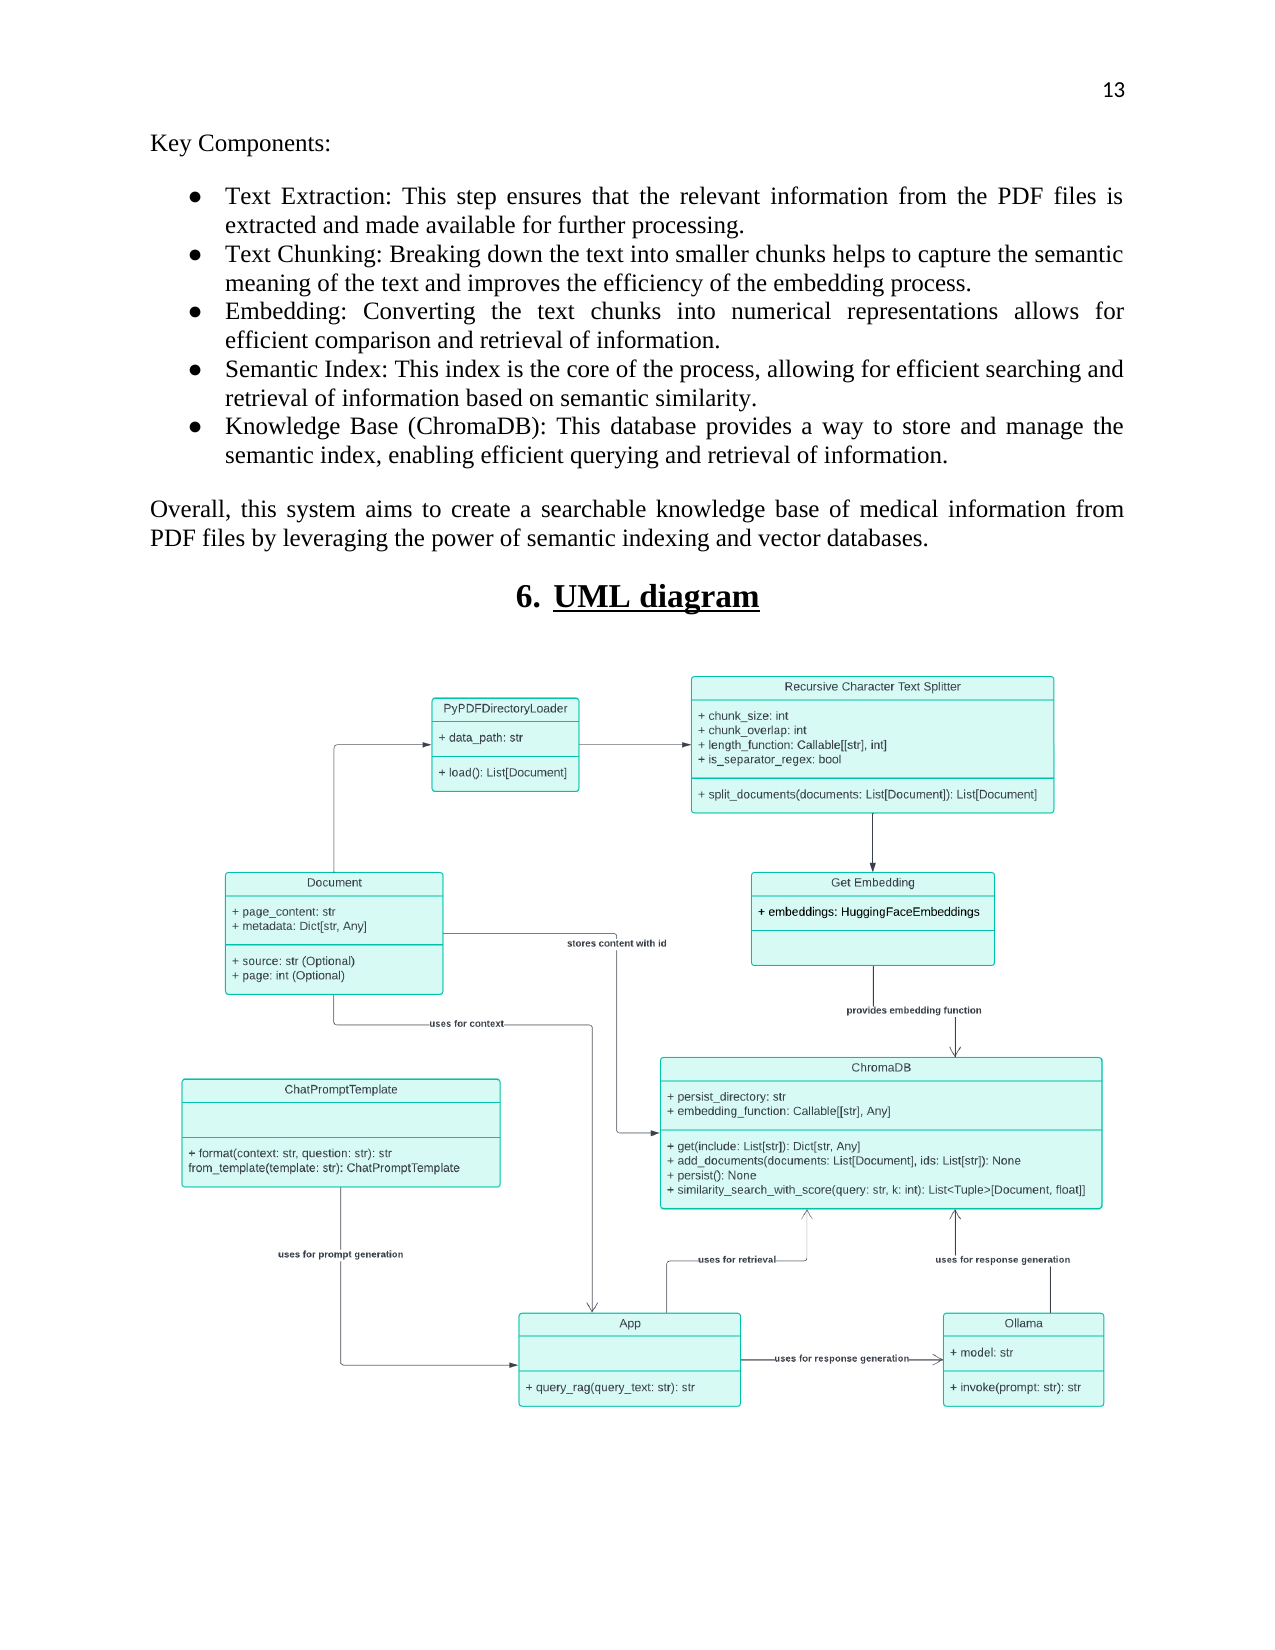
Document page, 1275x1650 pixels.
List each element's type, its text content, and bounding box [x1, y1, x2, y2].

list Text Extraction: This step ensures that the relevant information from the PDF files is extracted and made available for further processing. [187, 181, 1125, 239]
list Knowledge Base (ChromaDB): This database provides a way to store and manage the semantic index, enabling efficient querying and retrieval of information. [187, 411, 1125, 469]
picture [150, 643, 1125, 1448]
list Semantic Index: This index is the core of the process, allowing for efficient searching and retrieval of information based on semantic similarity. [187, 354, 1125, 411]
list UML diagram [150, 576, 1125, 615]
text Overall, this system aims to create a searchable knowledge base of medical information from PDF files by leveraging the power of semantic indexing and vector databases. [150, 494, 1125, 551]
list Text Chunking: Breaking down the text into smaller chunks helps to capture the semantic meaning of the text and improves the efficiency of the embedding process. [187, 239, 1125, 296]
text Key Components: [150, 128, 1125, 156]
list Embedding: Converting the text chunks into numerical representations allows for efficient comparison and retrieval of information. [187, 296, 1125, 354]
